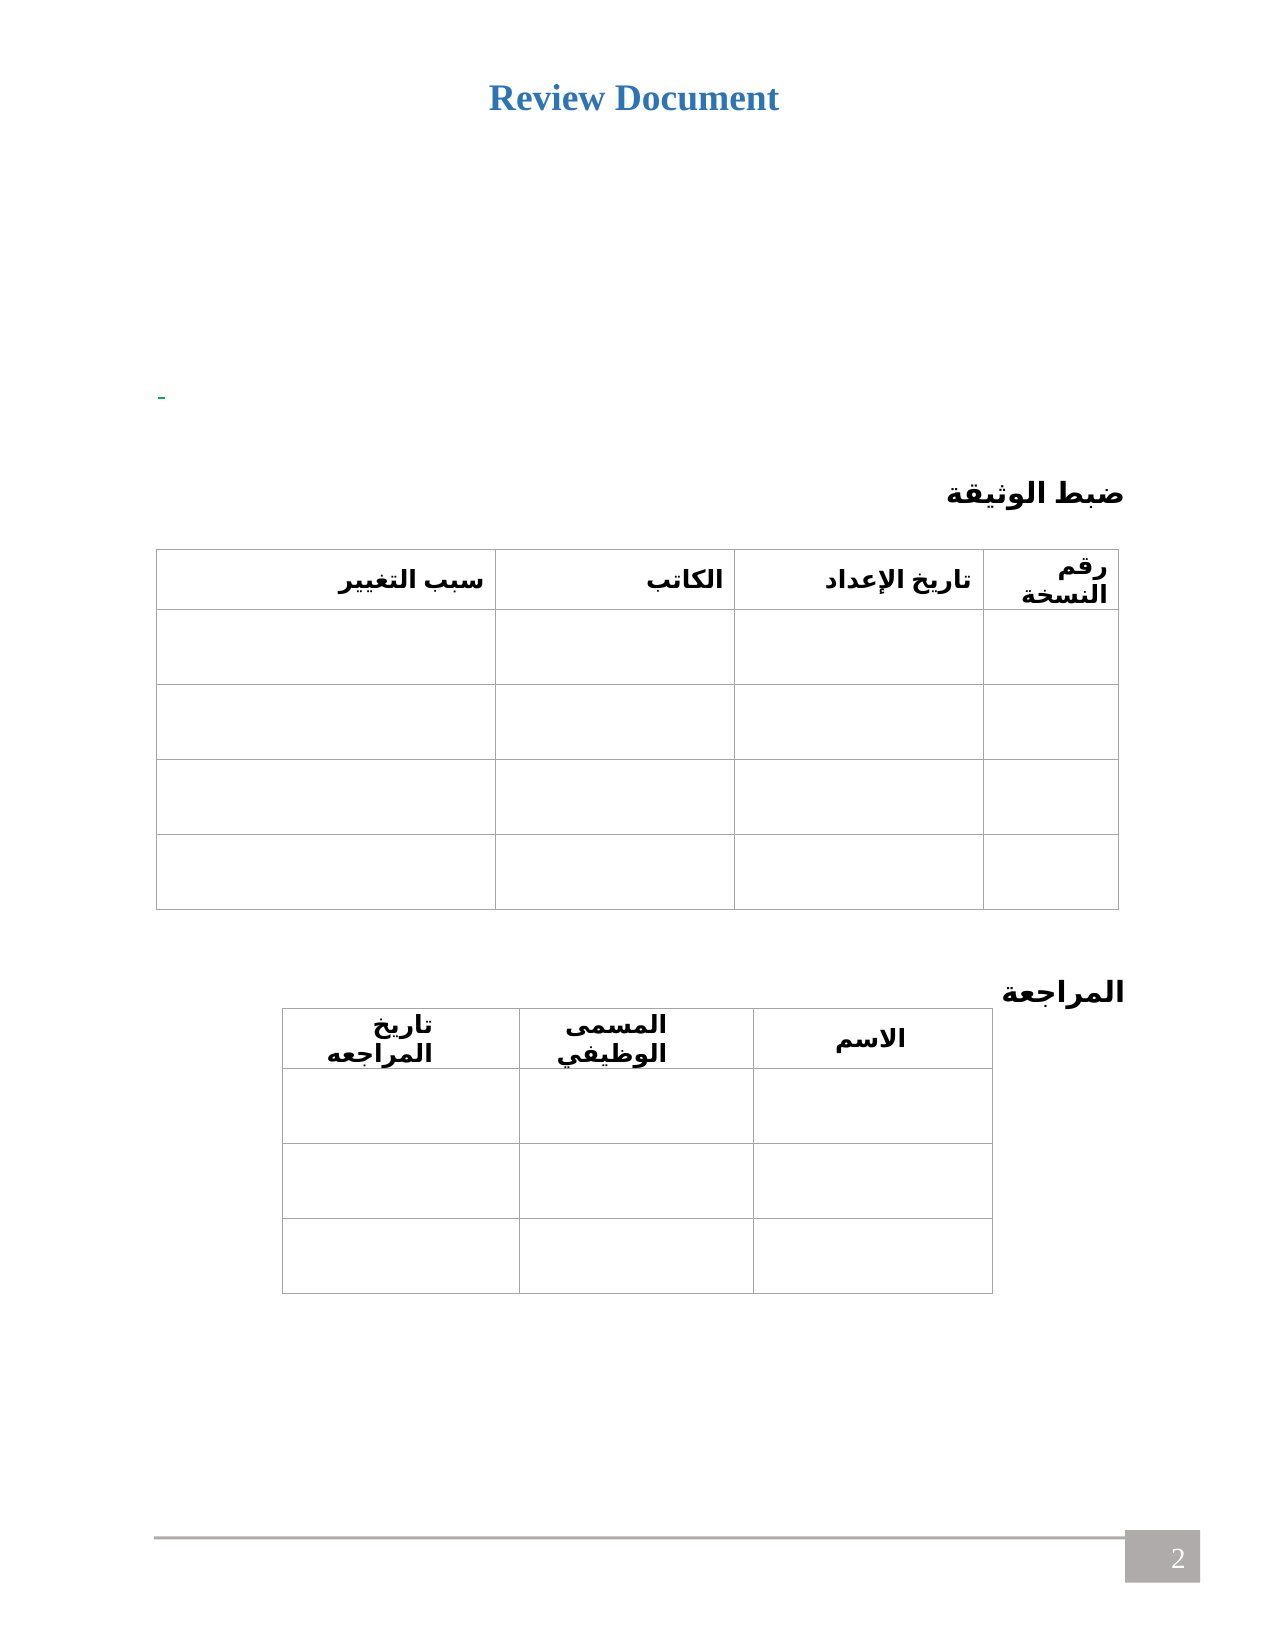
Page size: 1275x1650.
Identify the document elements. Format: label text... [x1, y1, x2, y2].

table_cell [984, 610, 1118, 684]
table_cell [735, 760, 983, 834]
table_cell [984, 685, 1118, 759]
table_cell [496, 685, 734, 759]
table_header المسمى الوظيفي [520, 1009, 753, 1068]
table_cell [283, 1069, 519, 1143]
table_cell [754, 1069, 992, 1143]
table_cell [754, 1144, 992, 1218]
table_cell [157, 760, 495, 834]
table_cell [496, 760, 734, 834]
table_cell [496, 835, 734, 909]
table_header رقم النسخة [984, 550, 1118, 609]
table_header الاسم [754, 1009, 992, 1068]
table_cell [496, 610, 734, 684]
table_cell [157, 835, 495, 909]
table_cell [735, 685, 983, 759]
table_cell [283, 1144, 519, 1218]
table_cell [754, 1219, 992, 1293]
text ضبط الوثيقة [150, 476, 1125, 510]
text المراجعة [150, 975, 1125, 1008]
table_cell [520, 1219, 753, 1293]
table_cell [157, 610, 495, 684]
table_header تاريخ المراجعه [283, 1009, 519, 1068]
table_cell [735, 610, 983, 684]
table_header الكاتب [496, 550, 734, 609]
table_cell [520, 1069, 753, 1143]
table_cell [984, 760, 1118, 834]
table_header تاريخ الإعداد [735, 550, 983, 609]
table_header سبب التغيير [157, 550, 495, 609]
table_cell [283, 1219, 519, 1293]
table_cell [735, 835, 983, 909]
table_cell [157, 685, 495, 759]
table_cell [520, 1144, 753, 1218]
table_cell [984, 835, 1118, 909]
